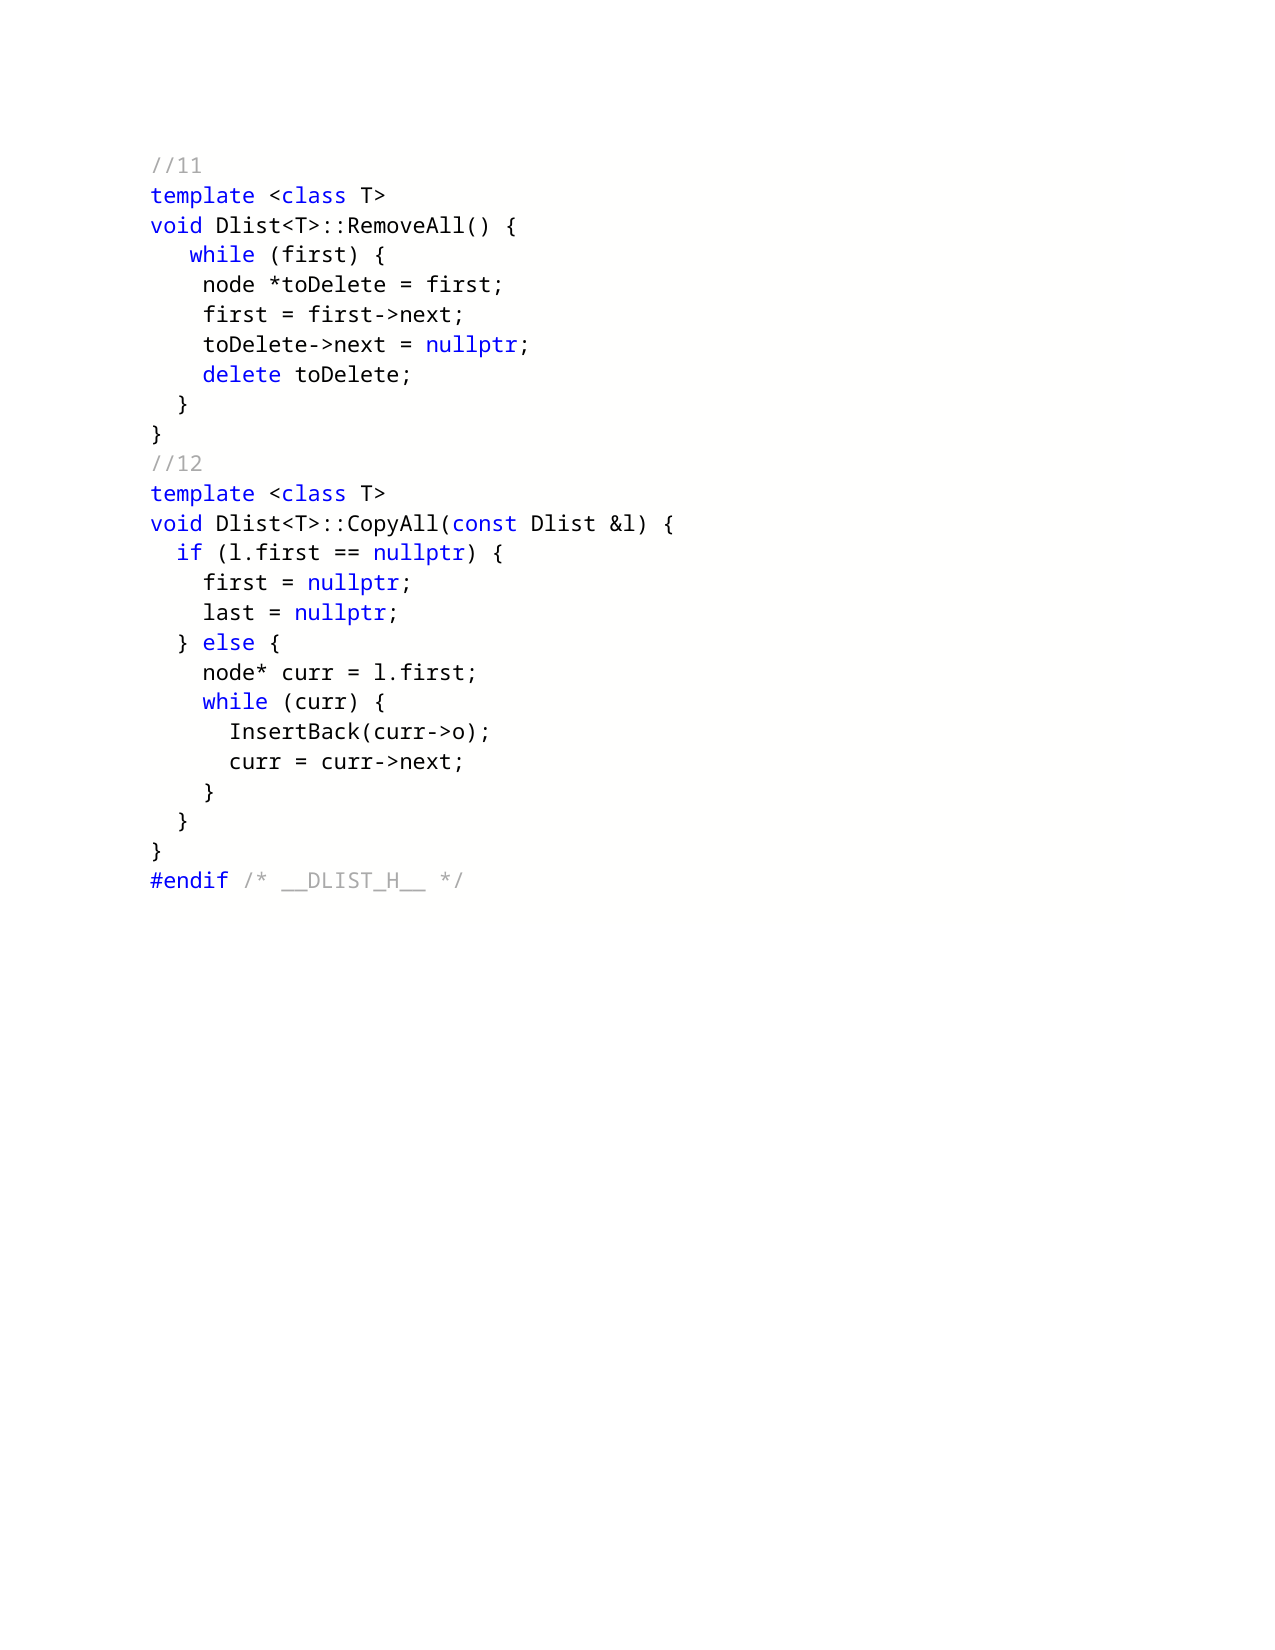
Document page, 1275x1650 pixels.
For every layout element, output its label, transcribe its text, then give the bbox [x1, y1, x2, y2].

text template <class T> [150, 478, 1125, 507]
text template <class T> [150, 180, 1125, 209]
text while (first) { [150, 239, 1125, 269]
text } else { [150, 627, 1125, 656]
text InsertBack(curr->o); [150, 716, 1125, 746]
text #endif /* __DLIST_H__ */ [150, 865, 1125, 895]
text toDelete->next = nullptr; [150, 329, 1125, 358]
text } [150, 418, 1125, 448]
text curr = curr->next; [150, 746, 1125, 776]
text if (l.first == nullptr) { [150, 537, 1125, 567]
text last = nullptr; [150, 597, 1125, 627]
text //11 [150, 150, 1125, 180]
text void Dlist<T>::CopyAll(const Dlist &l) { [150, 507, 1125, 537]
text } [150, 776, 1125, 805]
text node* curr = l.first; [150, 656, 1125, 686]
text void Dlist<T>::RemoveAll() { [150, 209, 1125, 239]
text delete toDelete; [150, 358, 1125, 388]
text first = nullptr; [150, 567, 1125, 597]
text while (curr) { [150, 686, 1125, 716]
text } [150, 835, 1125, 865]
text } [150, 388, 1125, 418]
text } [150, 805, 1125, 835]
text first = first->next; [150, 299, 1125, 329]
text //12 [150, 448, 1125, 478]
text node *toDelete = first; [150, 269, 1125, 299]
